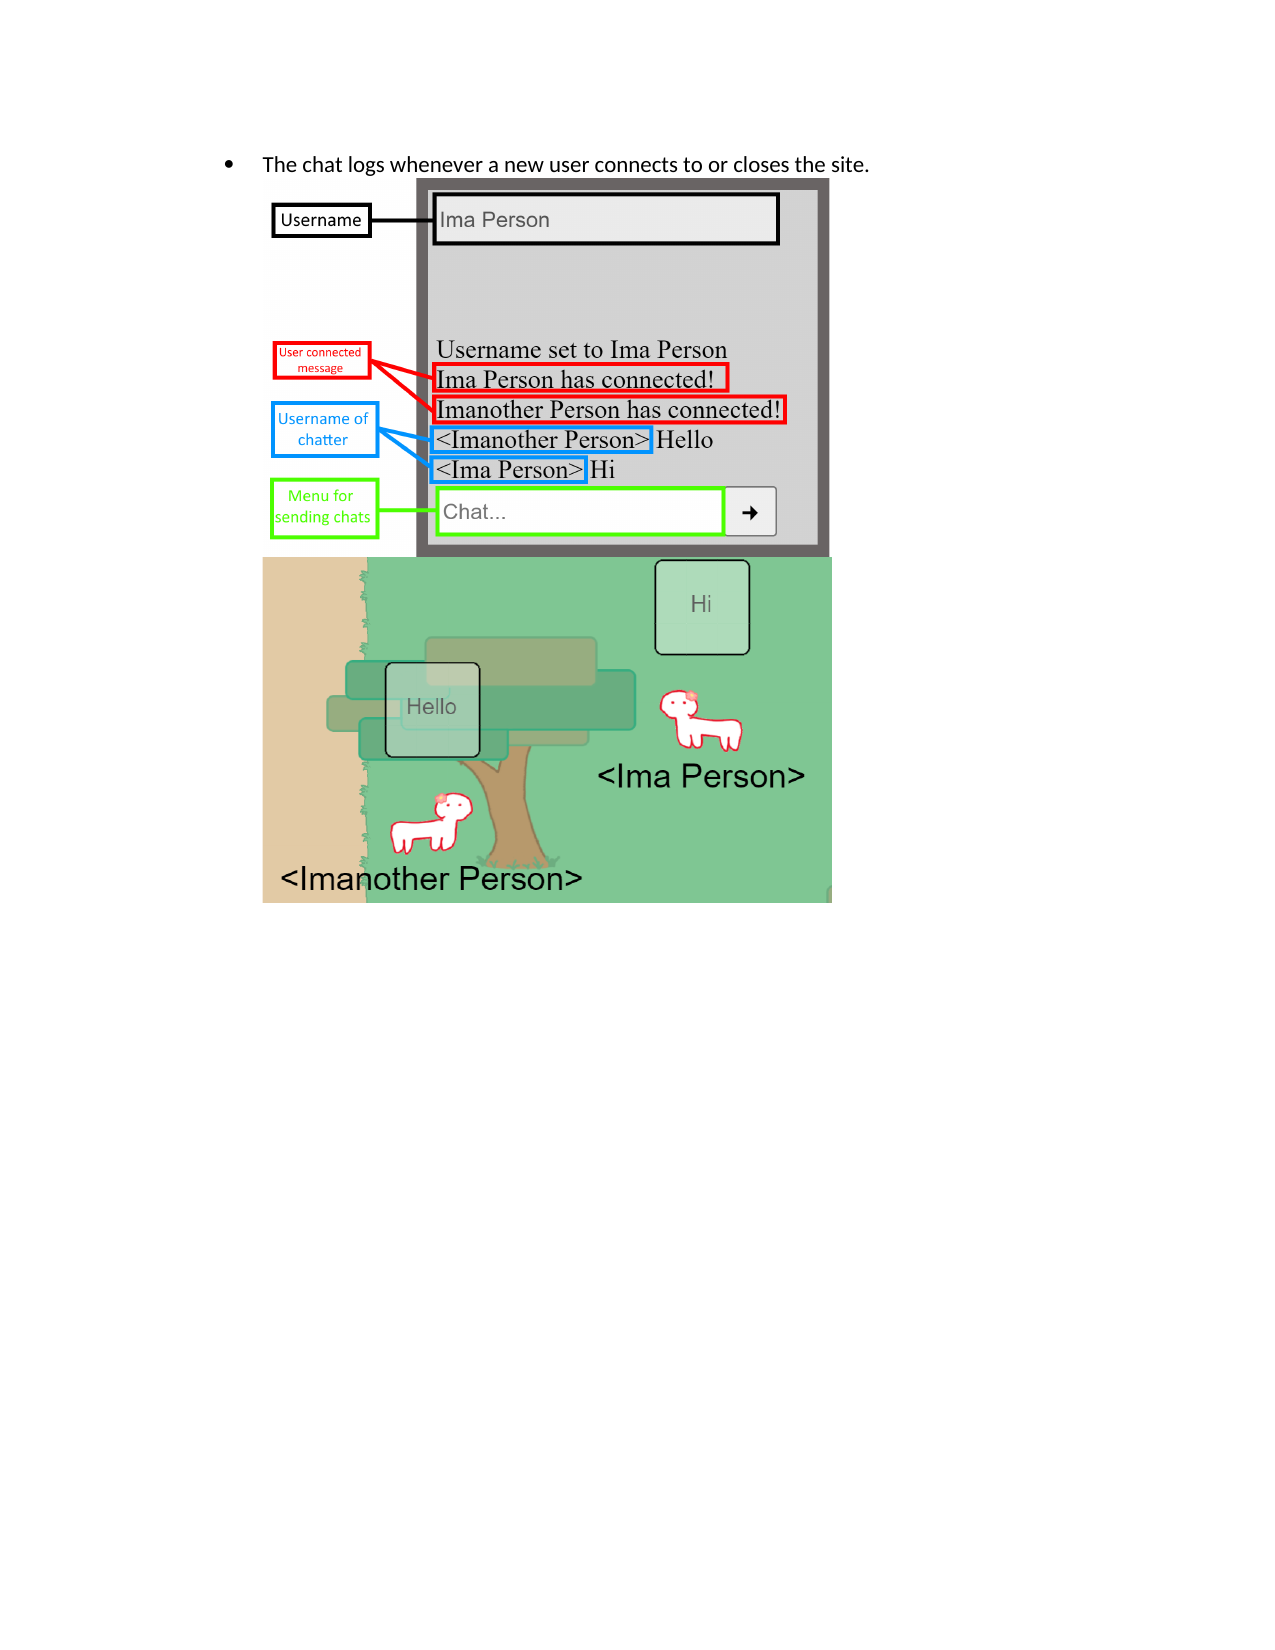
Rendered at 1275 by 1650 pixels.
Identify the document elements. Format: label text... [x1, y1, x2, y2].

picture [262, 178, 832, 903]
